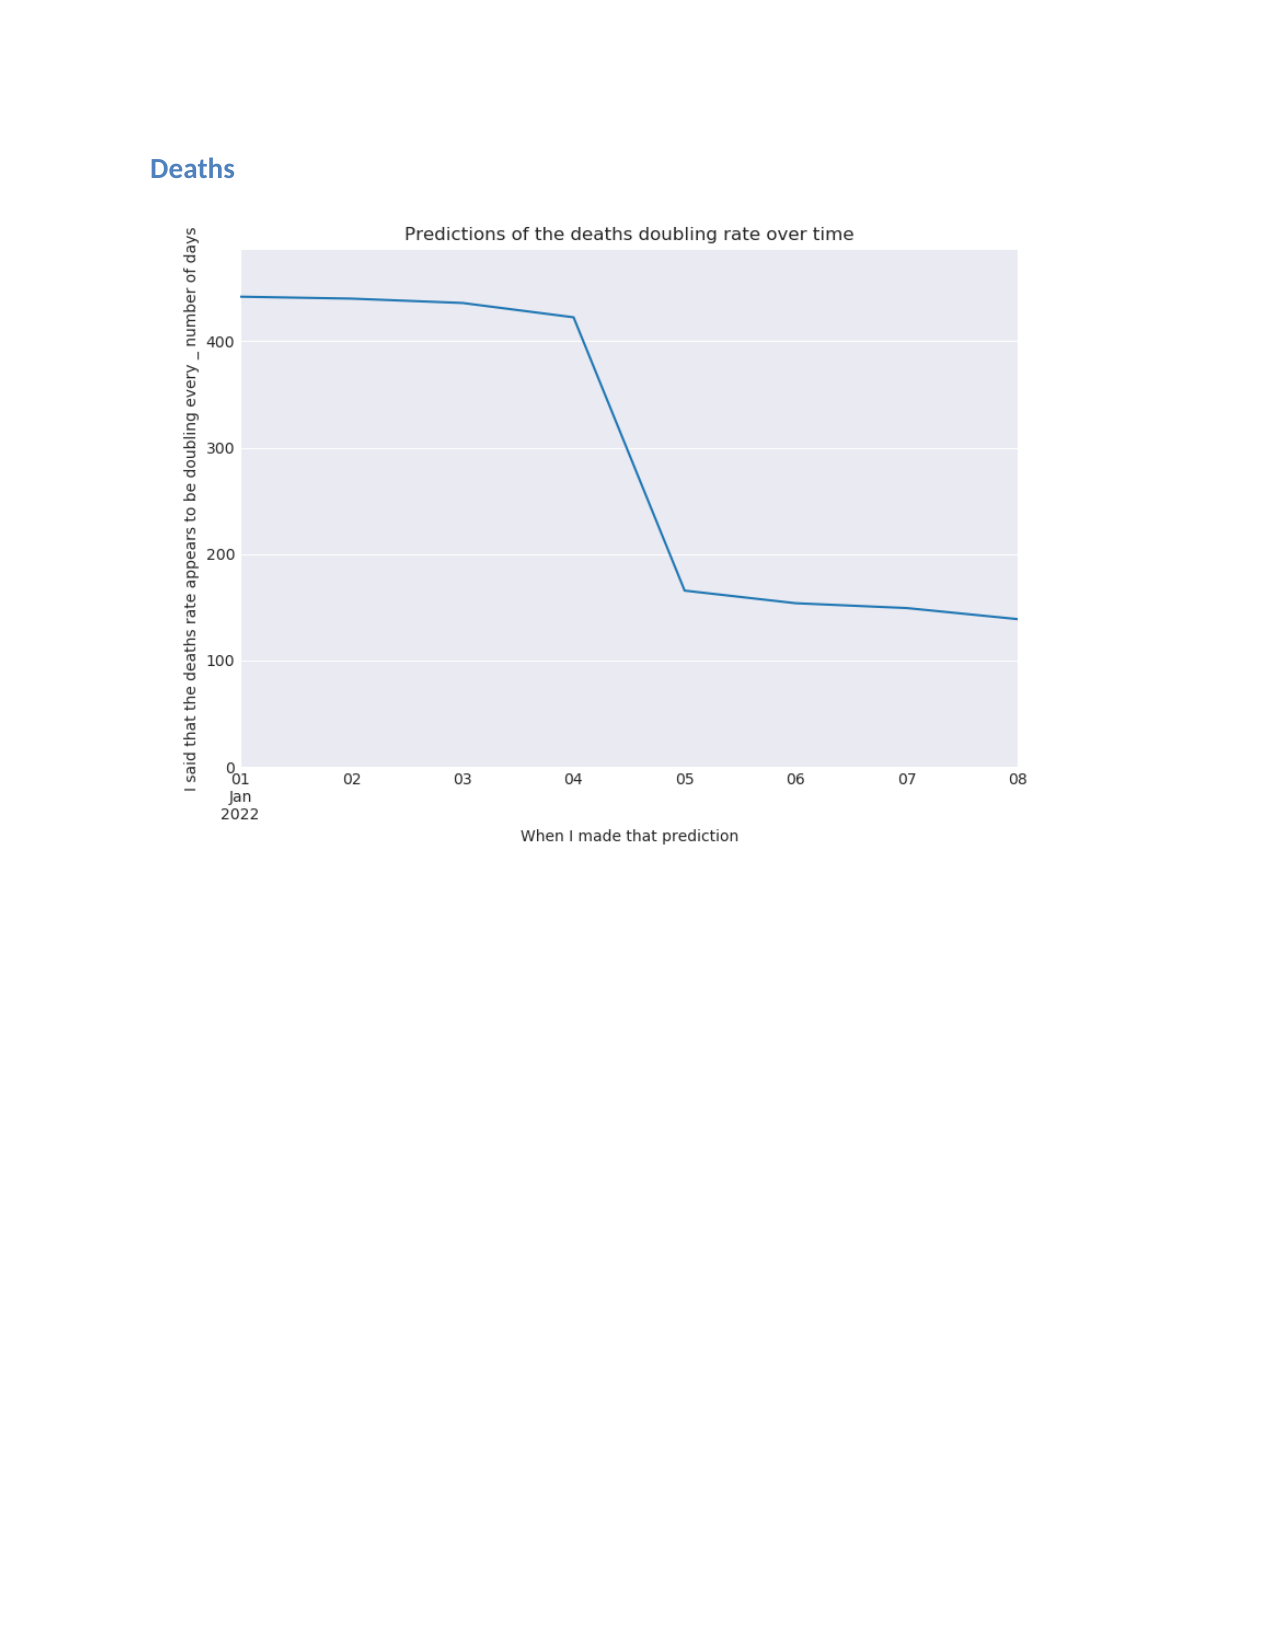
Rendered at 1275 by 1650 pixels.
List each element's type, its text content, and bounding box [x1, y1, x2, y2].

picture [168, 204, 1044, 861]
subtitle Deaths [150, 150, 1125, 186]
